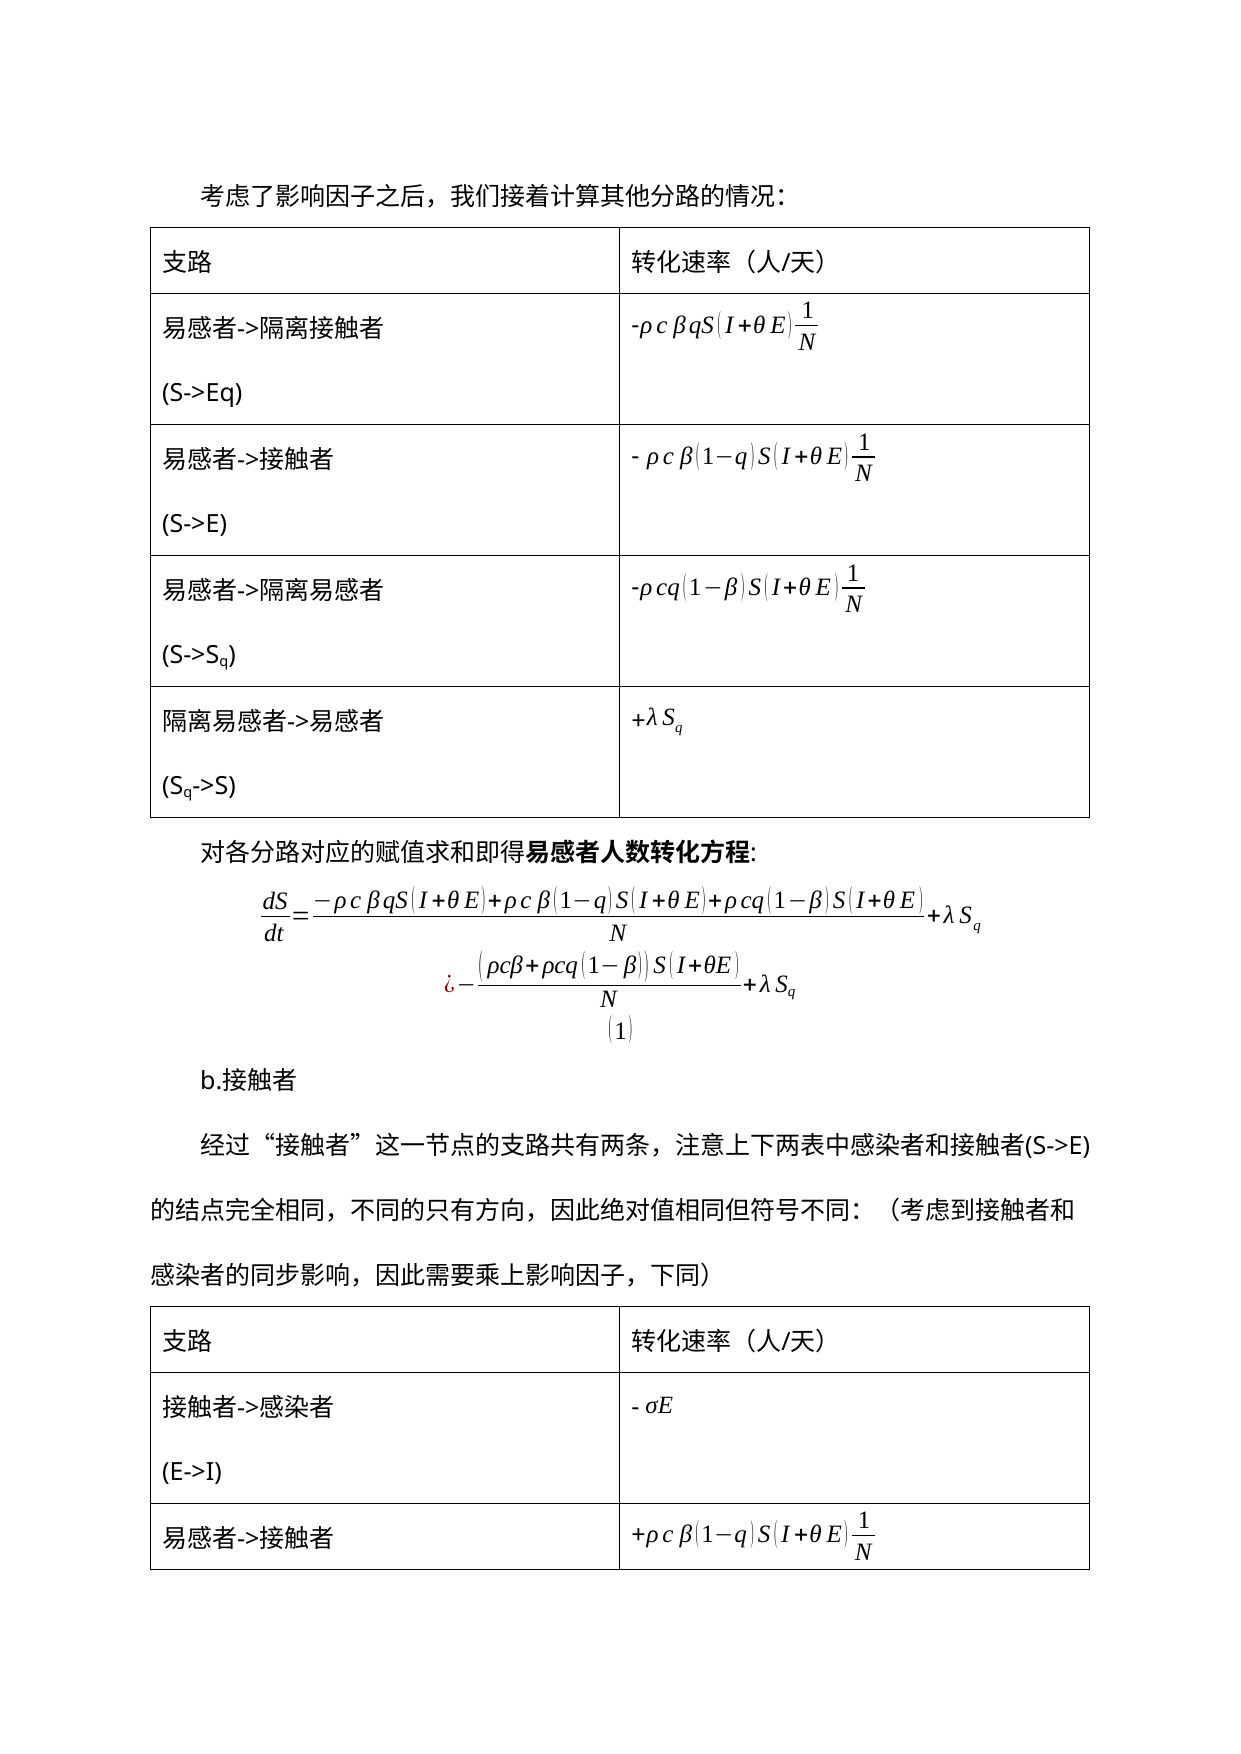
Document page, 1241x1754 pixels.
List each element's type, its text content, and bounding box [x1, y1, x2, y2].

table_cell 隔离易感者->易感者 (Sq->S) [151, 687, 619, 817]
text 经过“接触者”这一节点的支路共有两条，注意上下两表中感染者和接触者(S->E)的结点完全相同，不同的只有方向，因此绝对值相同但符号不同：（考虑到接触者和感染者的同步影响，因此需要乘上影响因子，下同） [150, 1111, 1090, 1306]
table_cell 易感者->隔离接触者 (S->Eq) [151, 294, 619, 424]
text 考虑了影响因子之后，我们接着计算其他分路的情况： [150, 162, 1090, 227]
text 对各分路对应的赋值求和即得易感者人数转化方程: [150, 818, 1090, 883]
table_cell 易感者->隔离易感者 (S->Sq) [151, 556, 619, 686]
table_cell - [620, 1373, 1089, 1503]
table_header 支路 [151, 228, 619, 293]
table_cell + [620, 687, 1089, 817]
table_cell - [620, 294, 1089, 424]
table_cell 接触者->感染者 (E->I) [151, 1373, 619, 1503]
table_cell - [620, 425, 1089, 555]
table_cell 易感者->接触者 (S->E) [151, 425, 619, 555]
table_header 转化速率（人/天） [620, 1307, 1089, 1372]
table_header 支路 [151, 1307, 619, 1372]
table_cell 易感者->接触者 (S->E) [151, 1504, 619, 1569]
text b.接触者 [150, 1046, 1090, 1111]
table_cell + [620, 1504, 1089, 1569]
table_header 转化速率（人/天） [620, 228, 1089, 293]
table_cell - [620, 556, 1089, 686]
